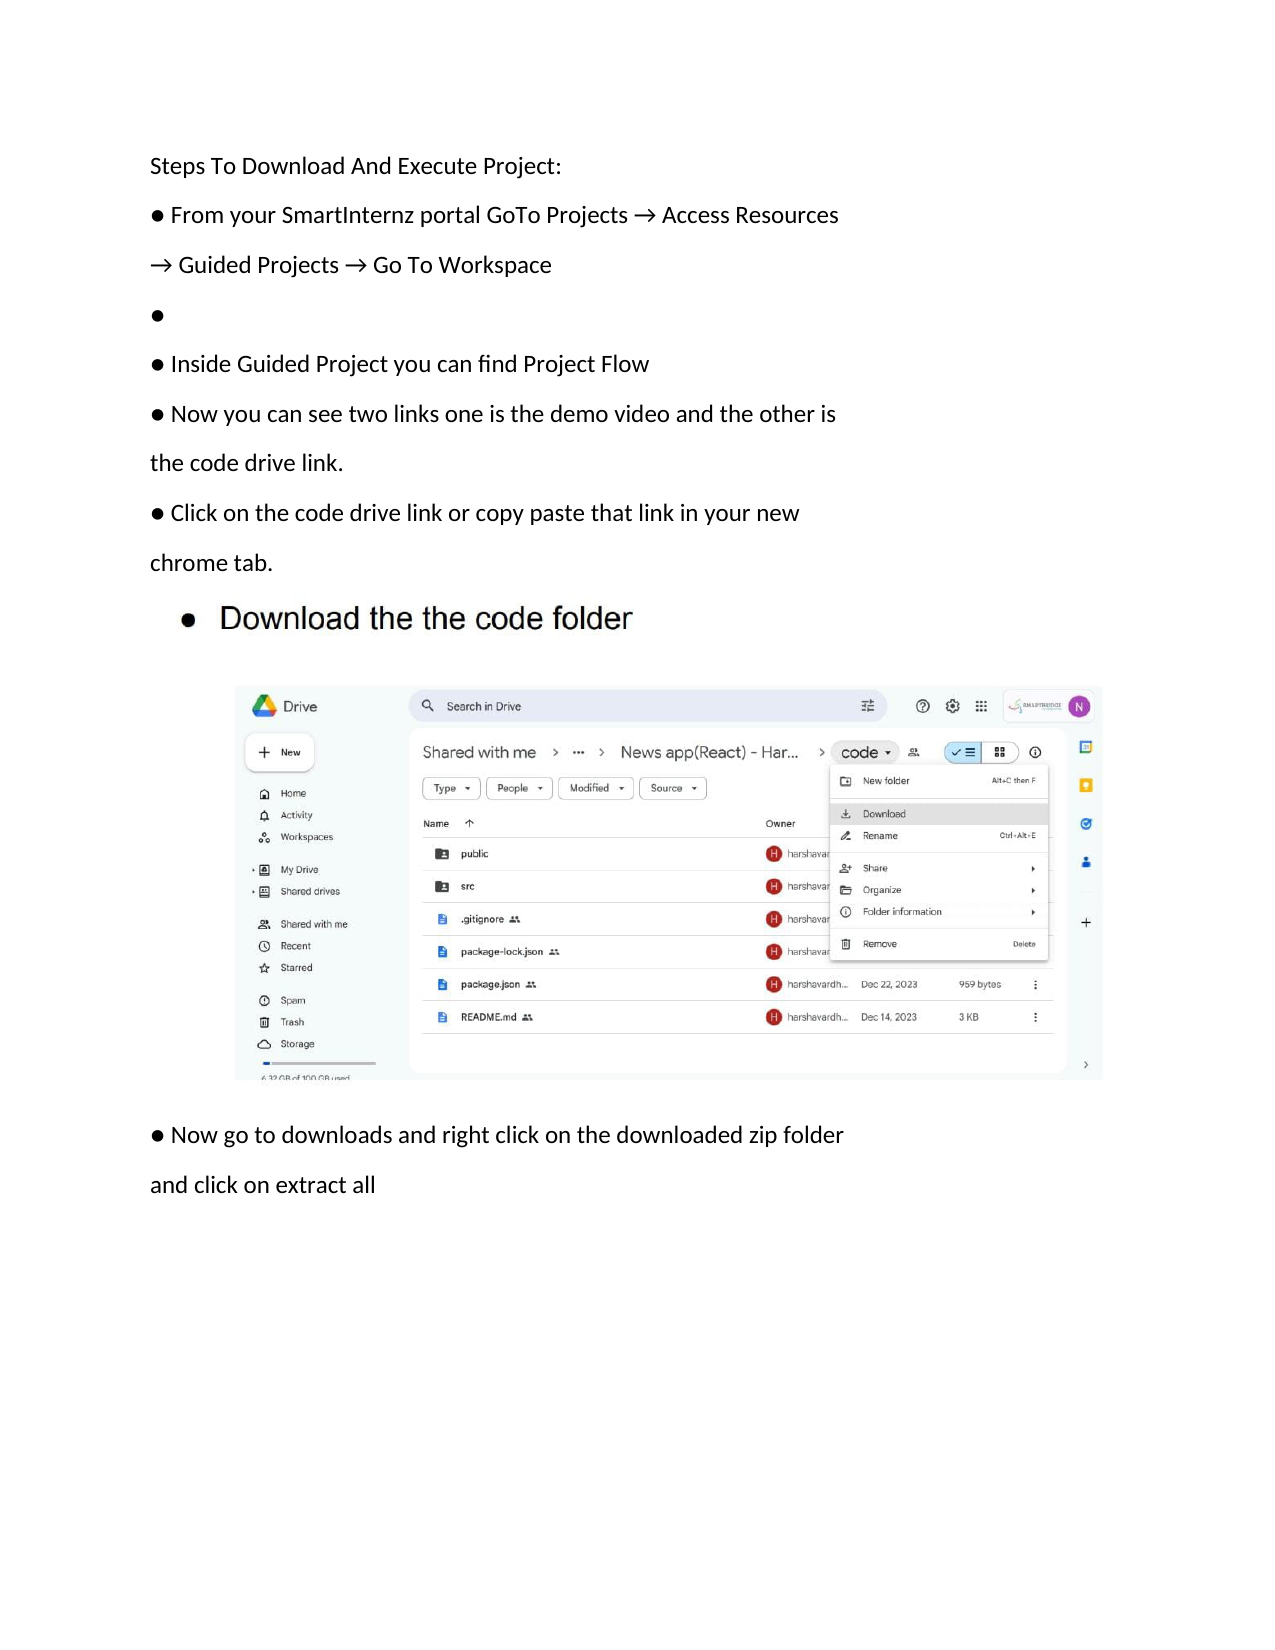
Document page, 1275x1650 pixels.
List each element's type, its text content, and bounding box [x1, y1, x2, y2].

text Steps To Download And Execute Project: [150, 150, 1125, 181]
picture [150, 596, 1125, 1101]
text ● Now you can see two links one is the demo video and the other is [150, 398, 1125, 428]
text ● Inside Guided Project you can find Project Flow [150, 348, 1125, 379]
text ● Now go to downloads and right click on the downloaded zip folder [150, 1120, 1125, 1150]
text ● Click on the code drive link or copy paste that link in your new [150, 497, 1125, 528]
text ● From your SmartInternz portal GoTo Projects → Access Resources [150, 199, 1125, 230]
text the code drive link. [150, 447, 1125, 478]
text chrome tab. [150, 547, 1125, 577]
text ● [150, 299, 1125, 329]
text → Guided Projects → Go To Workspace [150, 249, 1125, 280]
text and click on extract all [150, 1169, 1125, 1200]
